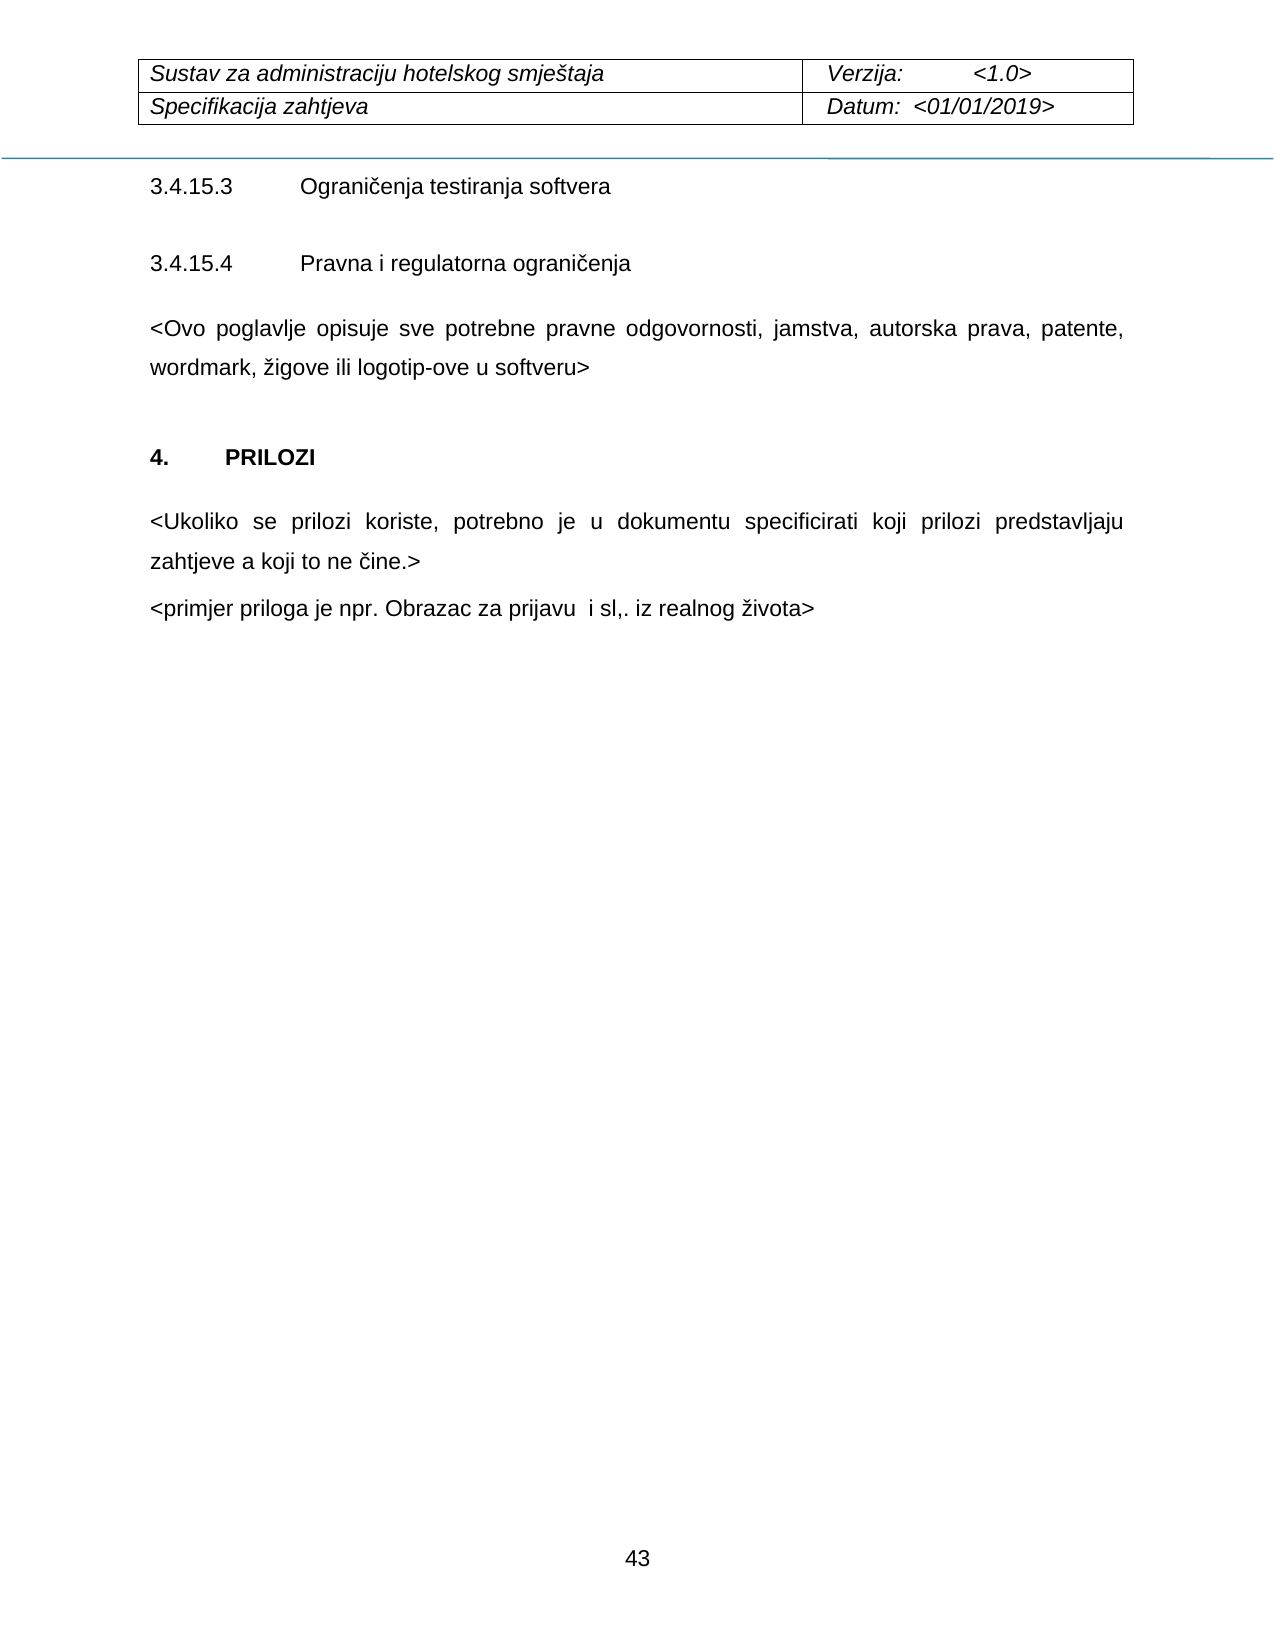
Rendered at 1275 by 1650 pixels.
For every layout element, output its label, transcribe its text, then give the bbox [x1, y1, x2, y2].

text <Ovo poglavlje opisuje sve potrebne pravne odgovornosti, jamstva, autorska prava, patente, wordmark, žigove ili logotip-ove u softveru> [150, 315, 1125, 381]
subtitle Pravna i regulatorna ograničenja [150, 250, 1125, 277]
text <Ukoliko se prilozi koriste, potrebno je u dokumentu specificirati koji prilozi predstavljaju zahtjeve a koji to ne čine.> [150, 508, 1125, 574]
subtitle Ograničenja testiranja softvera [150, 173, 1125, 199]
subtitle Prilozi [150, 444, 1125, 470]
text <primjer priloga je npr. Obrazac za prijavu i sl,. iz realnog života> [150, 595, 1125, 622]
